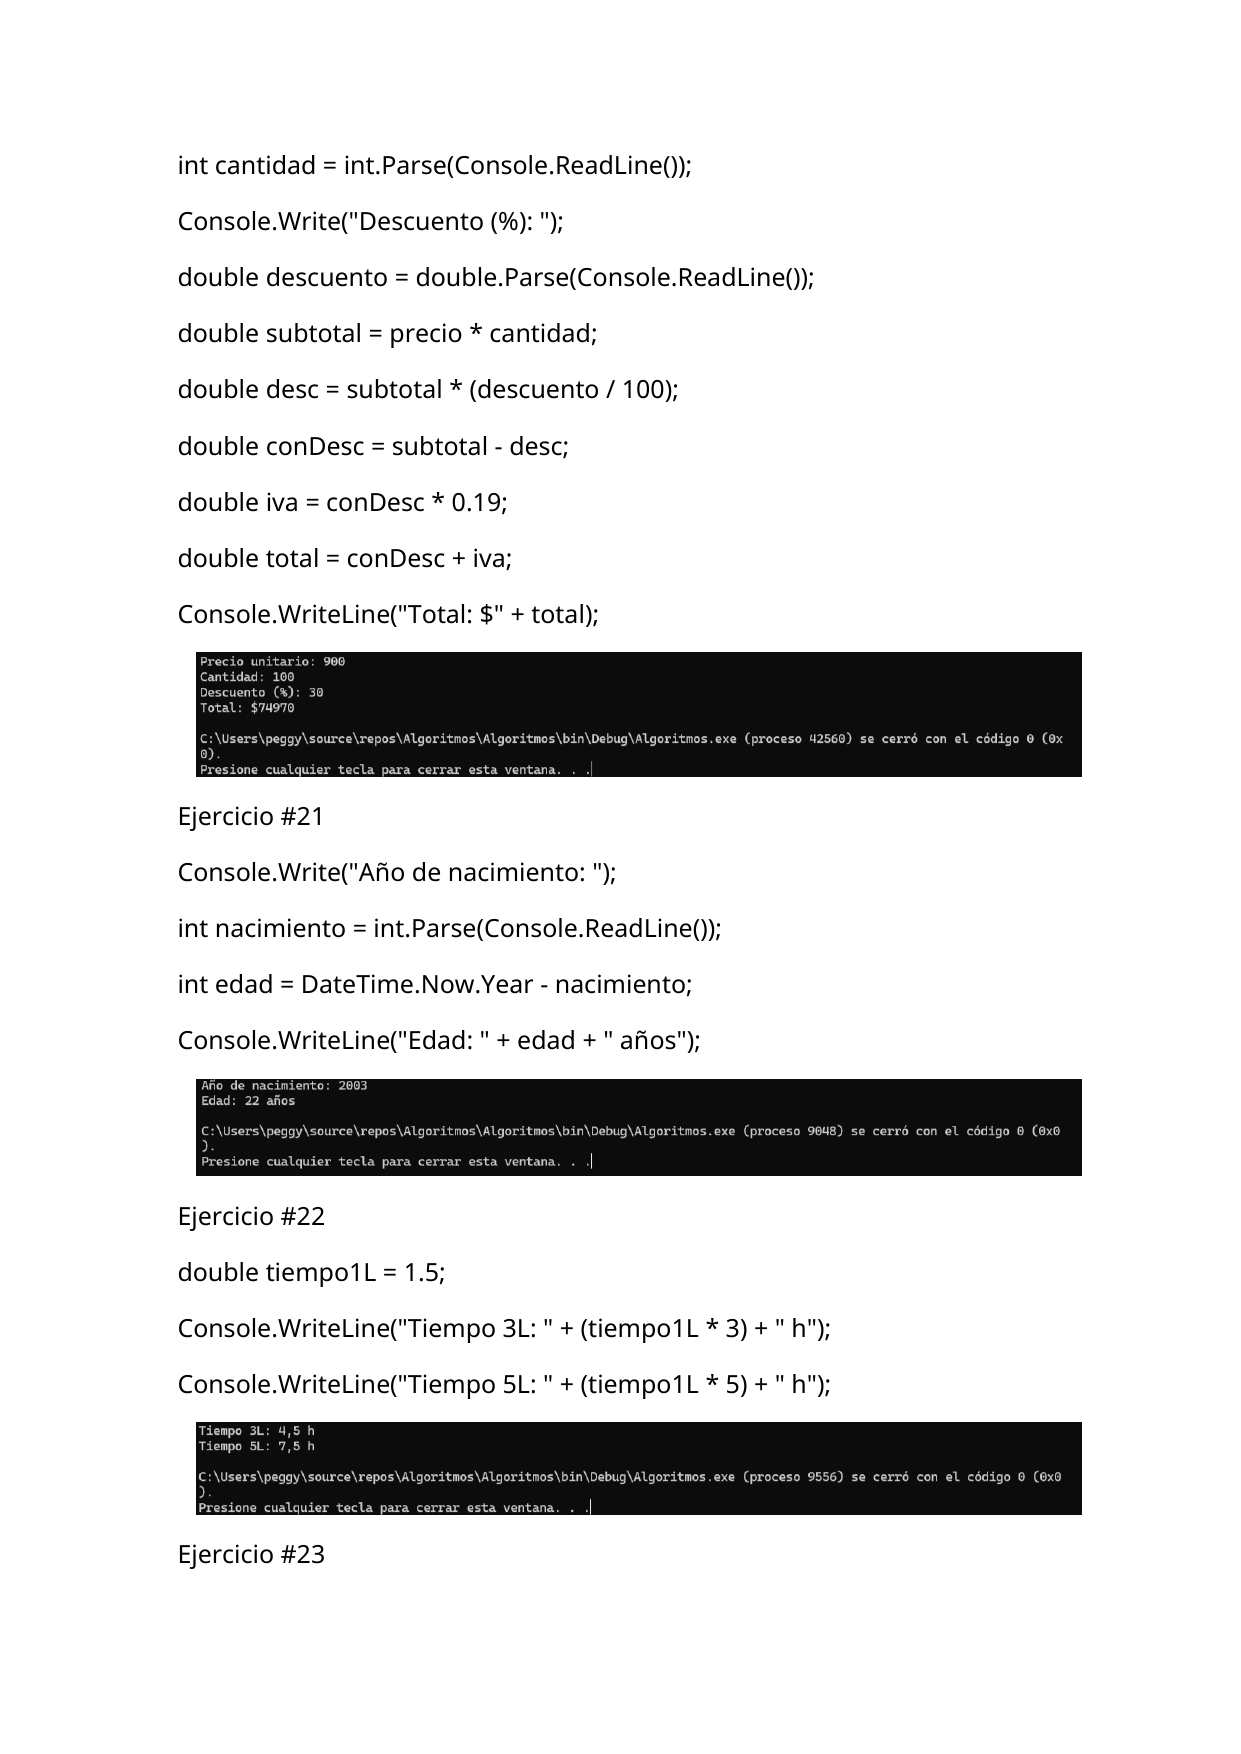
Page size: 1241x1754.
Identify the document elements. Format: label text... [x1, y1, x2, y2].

text Ejercicio #23 [177, 1537, 1063, 1571]
text double descuento = double.Parse(Console.ReadLine()); [177, 260, 1063, 294]
text Console.WriteLine("Tiempo 5L: " + (tiempo1L * 5) + " h"); [177, 1367, 1063, 1401]
text Ejercicio #21 [177, 798, 1063, 832]
text int edad = DateTime.Now.Year - nacimiento; [177, 967, 1063, 1001]
text Console.WriteLine("Tiempo 3L: " + (tiempo1L * 3) + " h"); [177, 1310, 1063, 1344]
text double total = conDesc + iva; [177, 541, 1063, 575]
text int cantidad = int.Parse(Console.ReadLine()); [177, 148, 1063, 182]
text double iva = conDesc * 0.19; [177, 484, 1063, 518]
text Console.WriteLine("Total: $" + total); [177, 597, 1063, 631]
text double subtotal = precio * cantidad; [177, 316, 1063, 350]
text double conDesc = subtotal - desc; [177, 428, 1063, 462]
text double tiempo1L = 1.5; [177, 1254, 1063, 1288]
text int nacimiento = int.Parse(Console.ReadLine()); [177, 911, 1063, 945]
text Console.Write("Descuento (%): "); [177, 204, 1063, 238]
text Console.Write("Año de nacimiento: "); [177, 854, 1063, 889]
text Console.WriteLine("Edad: " + edad + " años"); [177, 1023, 1063, 1057]
text double desc = subtotal * (descuento / 100); [177, 372, 1063, 406]
text Ejercicio #22 [177, 1198, 1063, 1232]
